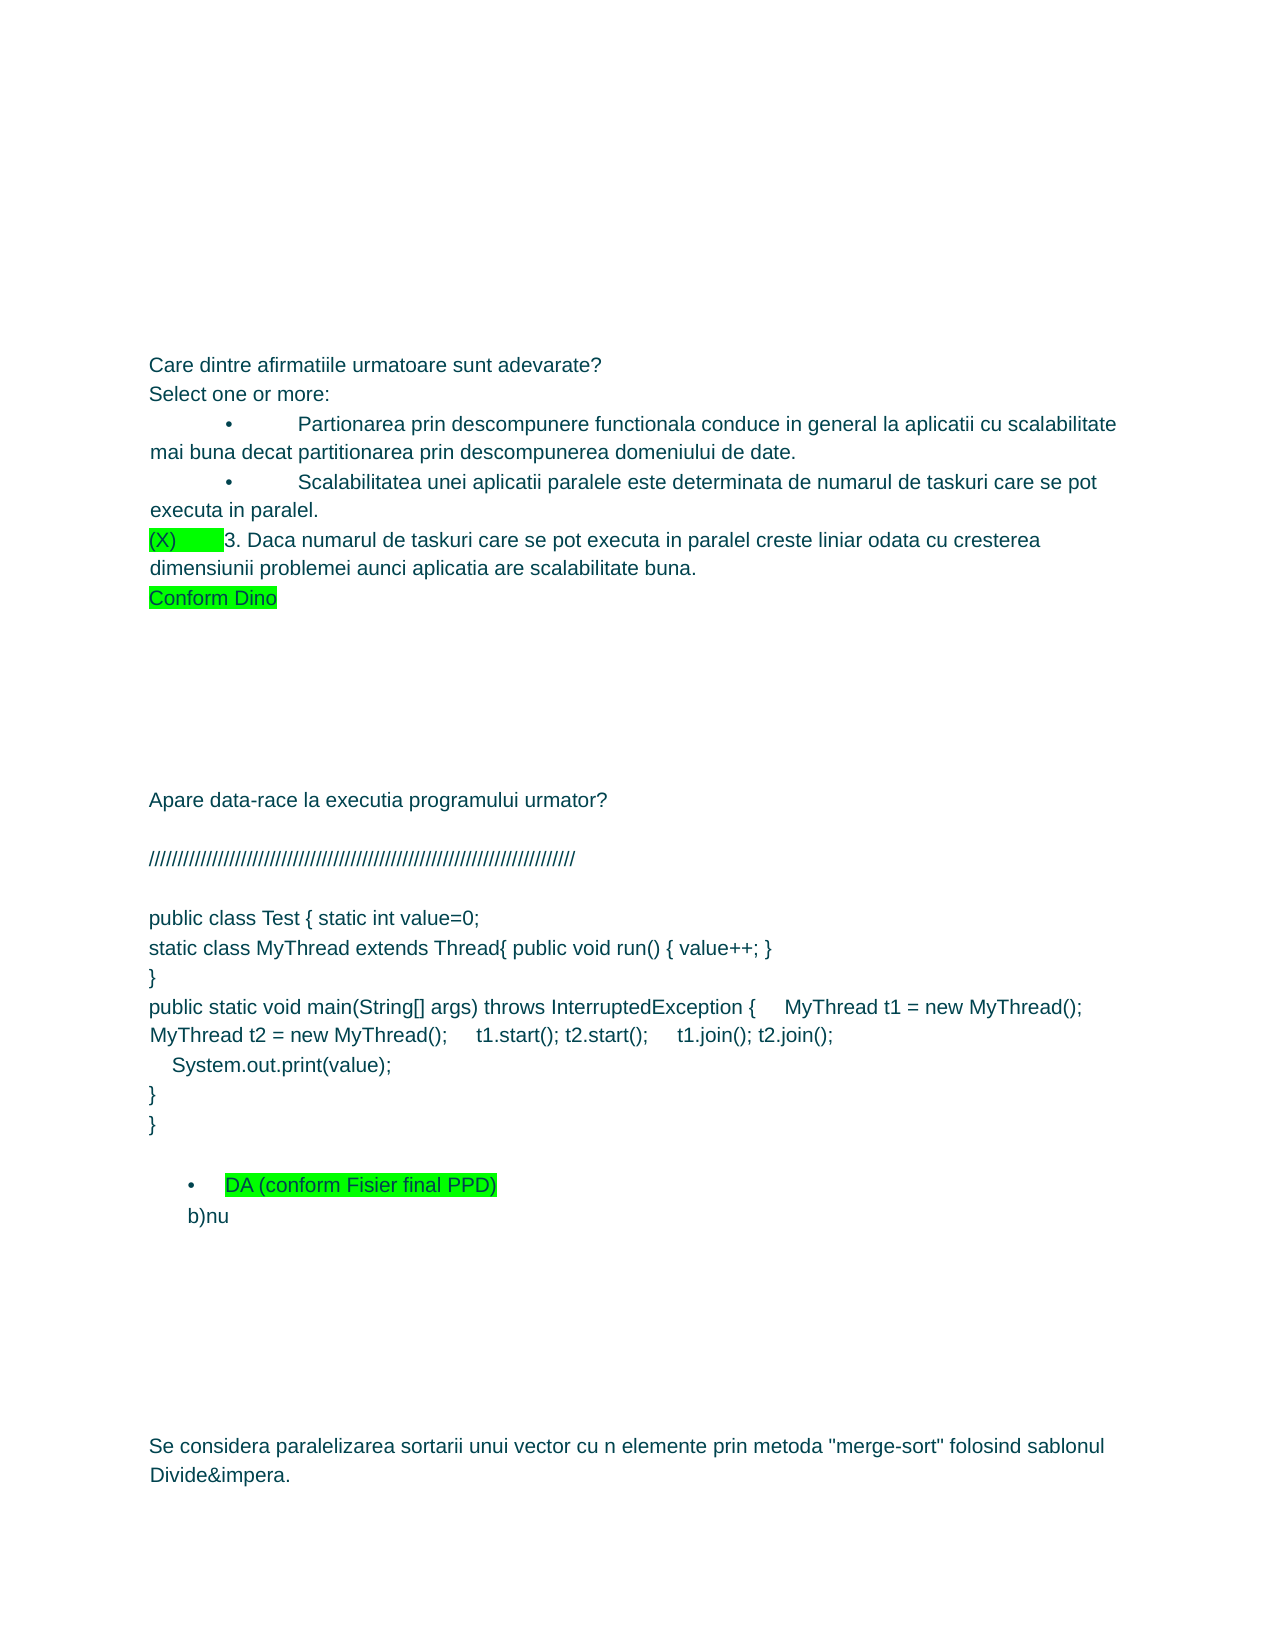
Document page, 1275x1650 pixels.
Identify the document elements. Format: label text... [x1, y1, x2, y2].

text public static void main(String[] args) throws InterruptedException { MyThread t1 = new MyThread(); MyThread t2 = new MyThread(); t1.start(); t2.start(); t1.join(); t2.join(); [148, 992, 1125, 1048]
text Select one or more: [148, 379, 1125, 407]
text public class Test { static int value=0; [148, 903, 1125, 931]
text Apare data-race la executia programului urmator? [148, 785, 1125, 813]
list Scalabilitatea unei aplicatii paralele este determinata de numarul de taskuri care se pot executa in paralel. [150, 467, 1125, 523]
list Partionarea prin descompunere functionala conduce in general la aplicatii cu scalabilitate mai buna decat partitionarea prin descompunerea domeniului de date. [150, 409, 1125, 465]
text Care dintre afirmatiile urmatoare sunt adevarate? [148, 349, 1125, 378]
text static class MyThread extends Thread{ public void run() { value++; } [148, 932, 1125, 961]
text } [148, 1109, 1125, 1137]
text b)nu [187, 1202, 1125, 1229]
text Conform Dino [148, 583, 1125, 611]
text } [148, 962, 1125, 990]
text ////////////////////////////////////////////////////////////////////////// [148, 844, 1125, 872]
text System.out.print(value); [148, 1050, 1125, 1078]
text Se considera paralelizarea sortarii unui vector cu n elemente prin metoda "merge-sort" folosind sablonul Divide&impera. [148, 1431, 1125, 1488]
text } [148, 1079, 1125, 1108]
text (X) 3. Daca numarul de taskuri care se pot executa in paralel creste liniar odata cu cresterea dimensiunii problemei aunci aplicatia are scalabilitate buna. [148, 525, 1125, 581]
list DA (conform Fisier final PPD) [187, 1170, 1125, 1198]
